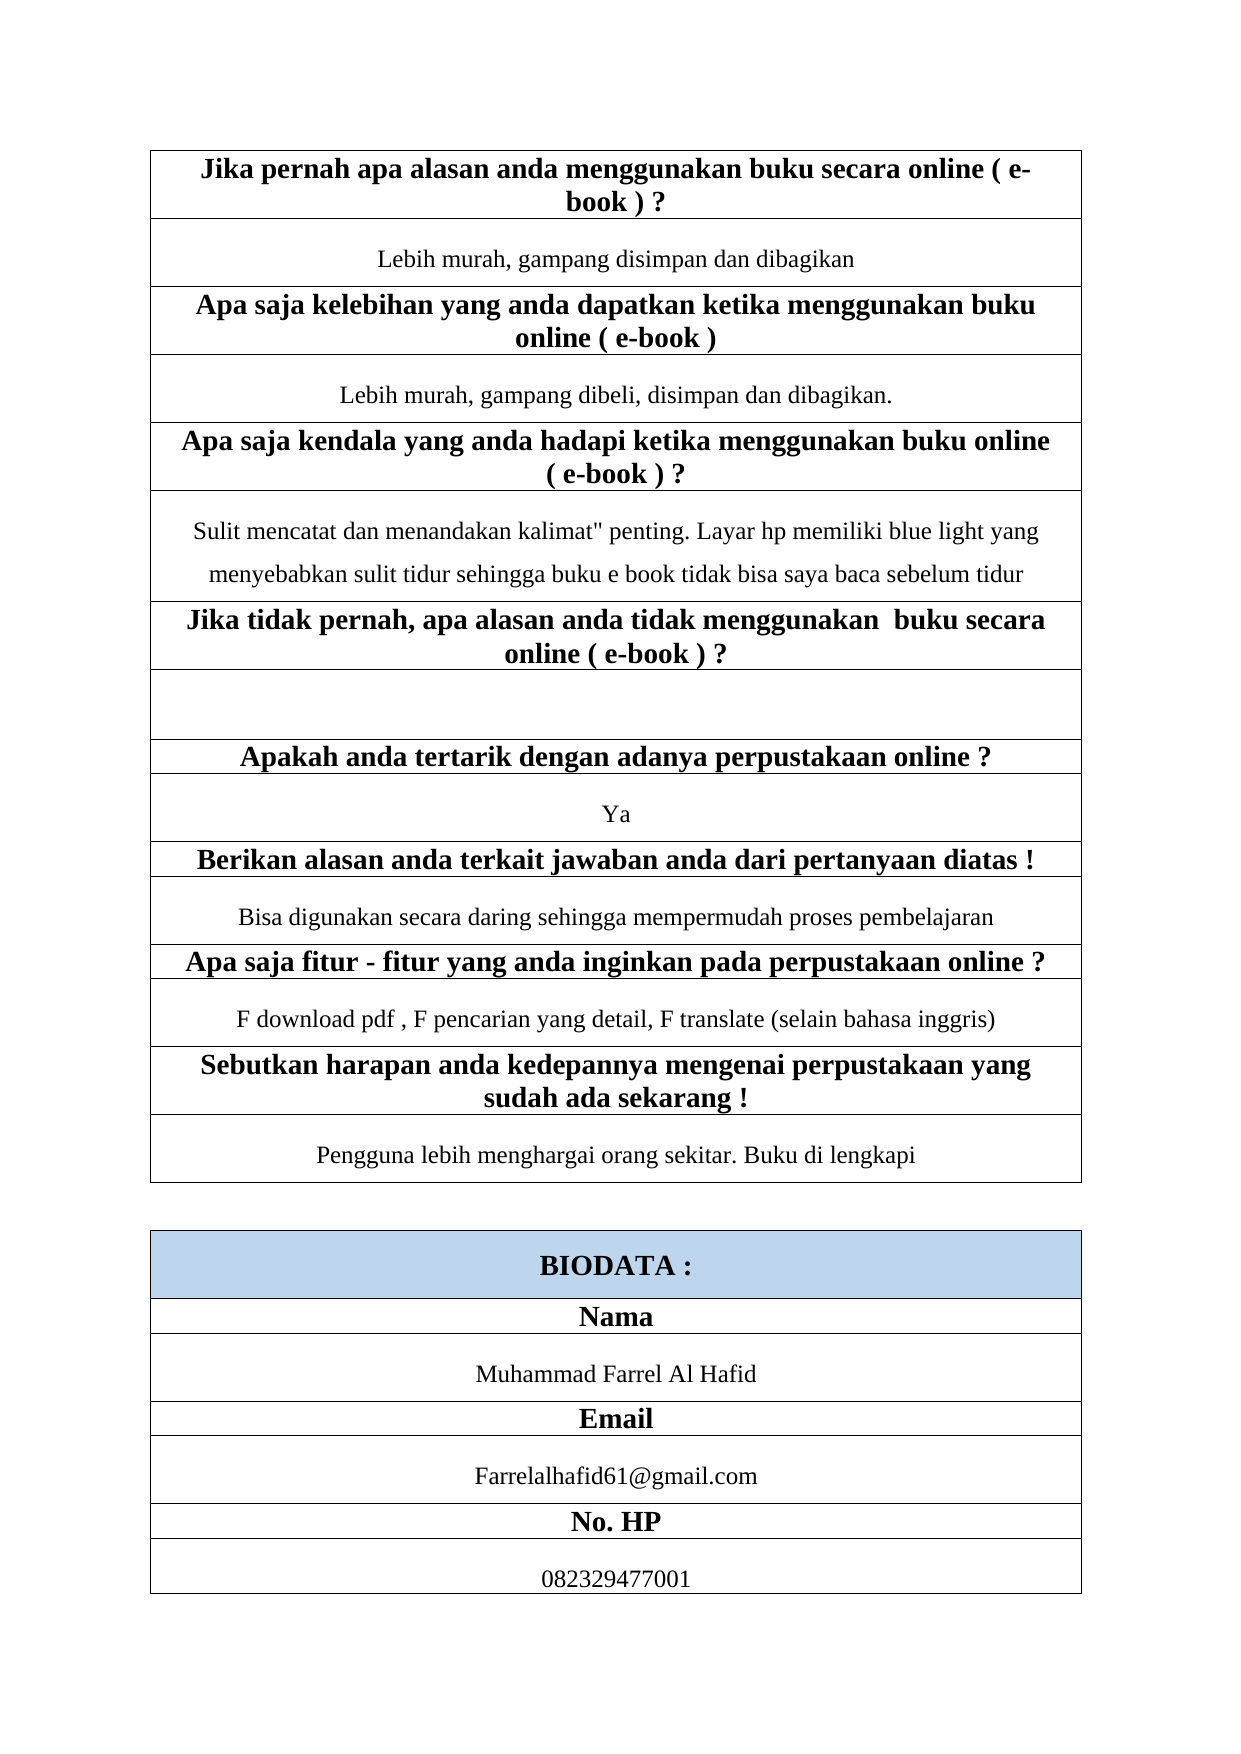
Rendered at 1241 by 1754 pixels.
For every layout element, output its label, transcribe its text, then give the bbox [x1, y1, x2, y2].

table_cell Nama [151, 1299, 1081, 1333]
table_cell No. HP [151, 1504, 1081, 1538]
table_cell Apa saja kendala yang anda hadapi ketika menggunakan buku online ( e-book ) ? [151, 423, 1081, 490]
table_cell Lebih murah, gampang dibeli, disimpan dan dibagikan. [151, 355, 1081, 422]
table_cell Apakah anda tertarik dengan adanya perpustakaan online ? [151, 740, 1081, 773]
table_cell Sulit mencatat dan menandakan kalimat" penting. Layar hp memiliki blue light yang menyebabkan sulit tidur sehingga buku e book tidak bisa saya baca sebelum tidur [151, 491, 1081, 601]
table_cell Jika pernah apa alasan anda menggunakan buku secara online ( e-book ) ? [151, 151, 1081, 218]
table_cell Bisa digunakan secara daring sehingga mempermudah proses pembelajaran [151, 877, 1081, 943]
table_cell F download pdf , F pencarian yang detail, F translate (selain bahasa inggris) [151, 979, 1081, 1046]
table_cell Muhammad Farrel Al Hafid [151, 1334, 1081, 1401]
table_cell Farrelalhafid61@gmail.com [151, 1436, 1081, 1503]
table_cell Apa saja fitur - fitur yang anda inginkan pada perpustakaan online ? [151, 945, 1081, 978]
table_cell Jika tidak pernah, apa alasan anda tidak menggunakan buku secara online ( e-book ) ? [151, 602, 1081, 669]
table_cell Berikan alasan anda terkait jawaban anda dari pertanyaan diatas ! [151, 842, 1081, 876]
table_cell [151, 670, 1081, 738]
table_cell Apa saja kelebihan yang anda dapatkan ketika menggunakan buku online ( e-book ) [151, 287, 1081, 354]
table_cell 082329477001 [151, 1539, 1081, 1592]
table_cell Pengguna lebih menghargai orang sekitar. Buku di lengkapi [151, 1115, 1081, 1182]
table_cell Lebih murah, gampang disimpan dan dibagikan [151, 219, 1081, 286]
table_cell Ya [151, 774, 1081, 841]
table_cell Email [151, 1402, 1081, 1435]
table_cell Sebutkan harapan anda kedepannya mengenai perpustakaan yang sudah ada sekarang ! [151, 1047, 1081, 1114]
table_header BIODATA : [151, 1231, 1081, 1298]
